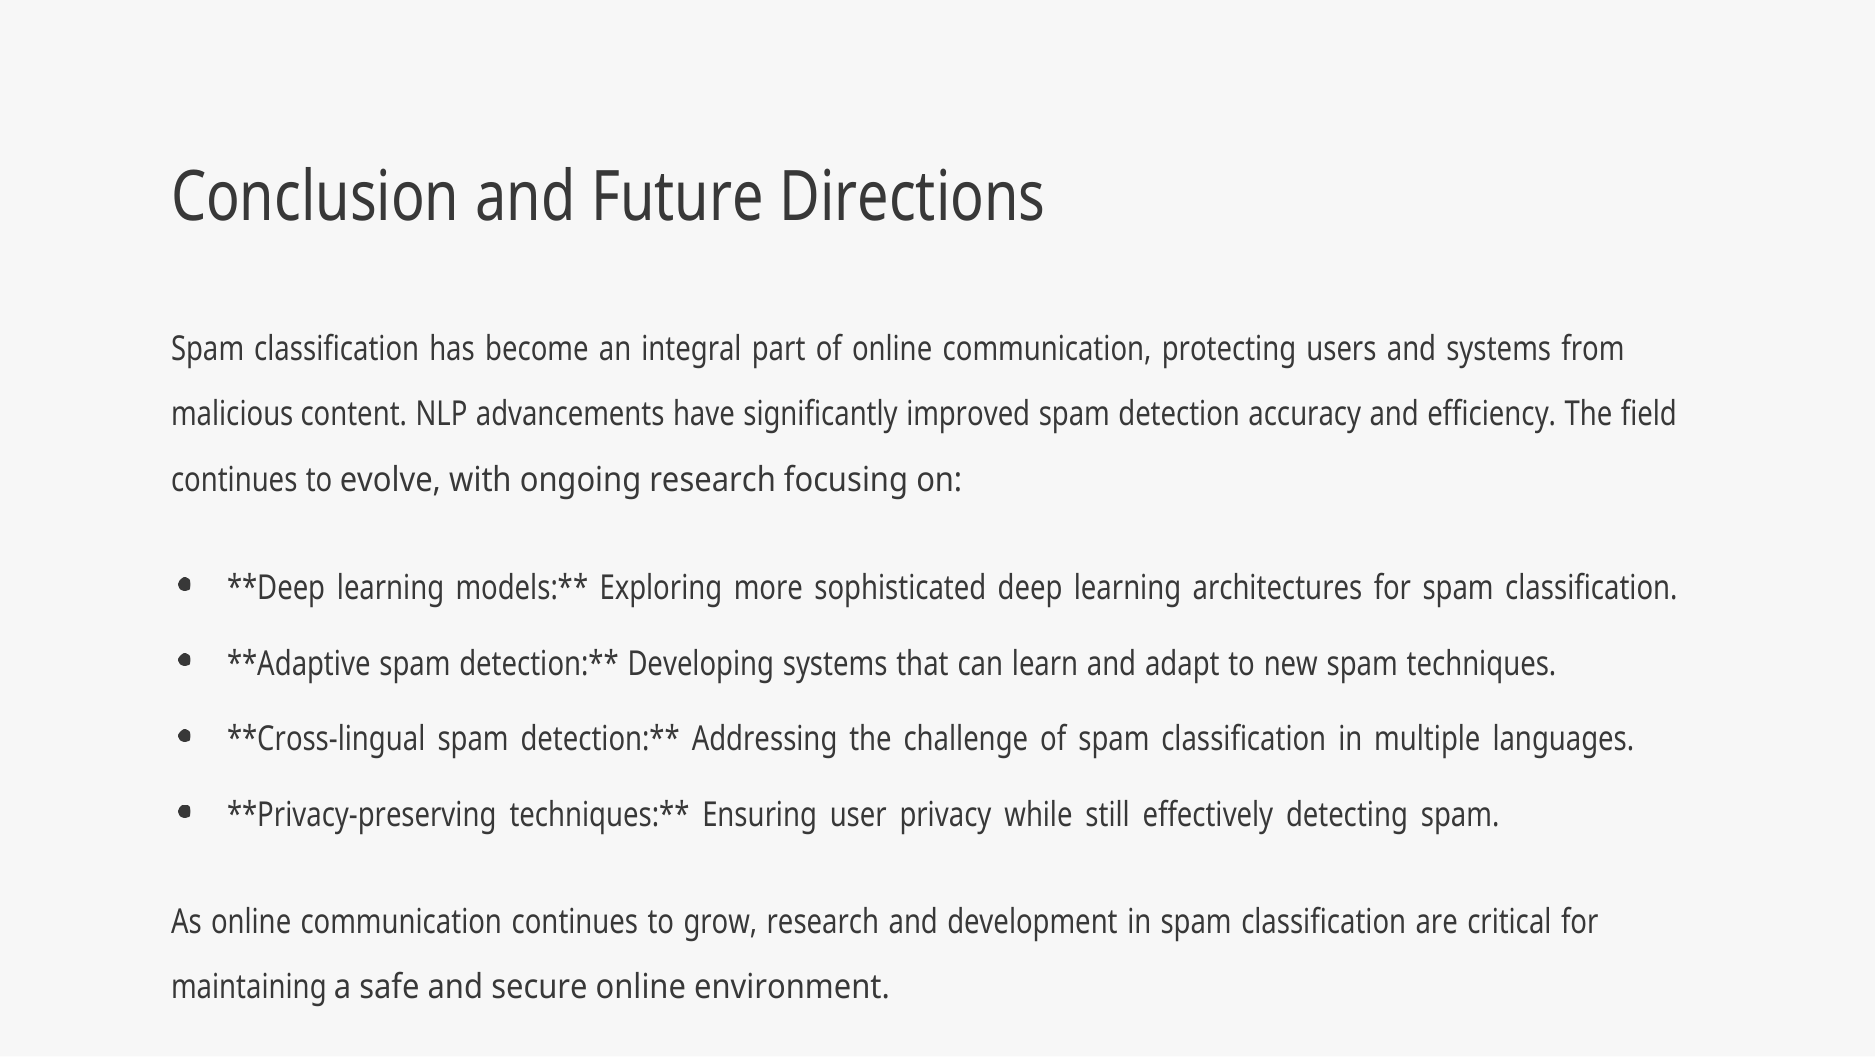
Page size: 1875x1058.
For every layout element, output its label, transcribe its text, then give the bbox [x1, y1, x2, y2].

text **Cross-lingual spam detection:** Addressing the challenge of spam classification in multiple languages. [227, 714, 1864, 761]
picture [178, 805, 191, 818]
text **Privacy-preserving techniques:** Ensuring user privacy while still effectively detecting spam. [227, 790, 1864, 837]
text Spam classification has become an integral part of online communication, protecting users and systems from malicious content. NLP advancements have significantly improved spam detection accuracy and efficiency. The field continues to evolve, with ongoing research focusing on: [171, 323, 1691, 501]
text As online communication continues to grow, research and development in spam classification are critical for maintaining a safe and secure online environment. [171, 896, 1711, 1009]
picture [178, 653, 191, 666]
text **Deep learning models:** Exploring more sophisticated deep learning architectures for spam classification. [227, 563, 1864, 610]
picture [178, 577, 191, 591]
subtitle Conclusion and Future Directions [171, 146, 1864, 241]
text **Adaptive spam detection:** Developing systems that can learn and adapt to new spam techniques. [227, 638, 1864, 685]
picture [178, 729, 191, 742]
